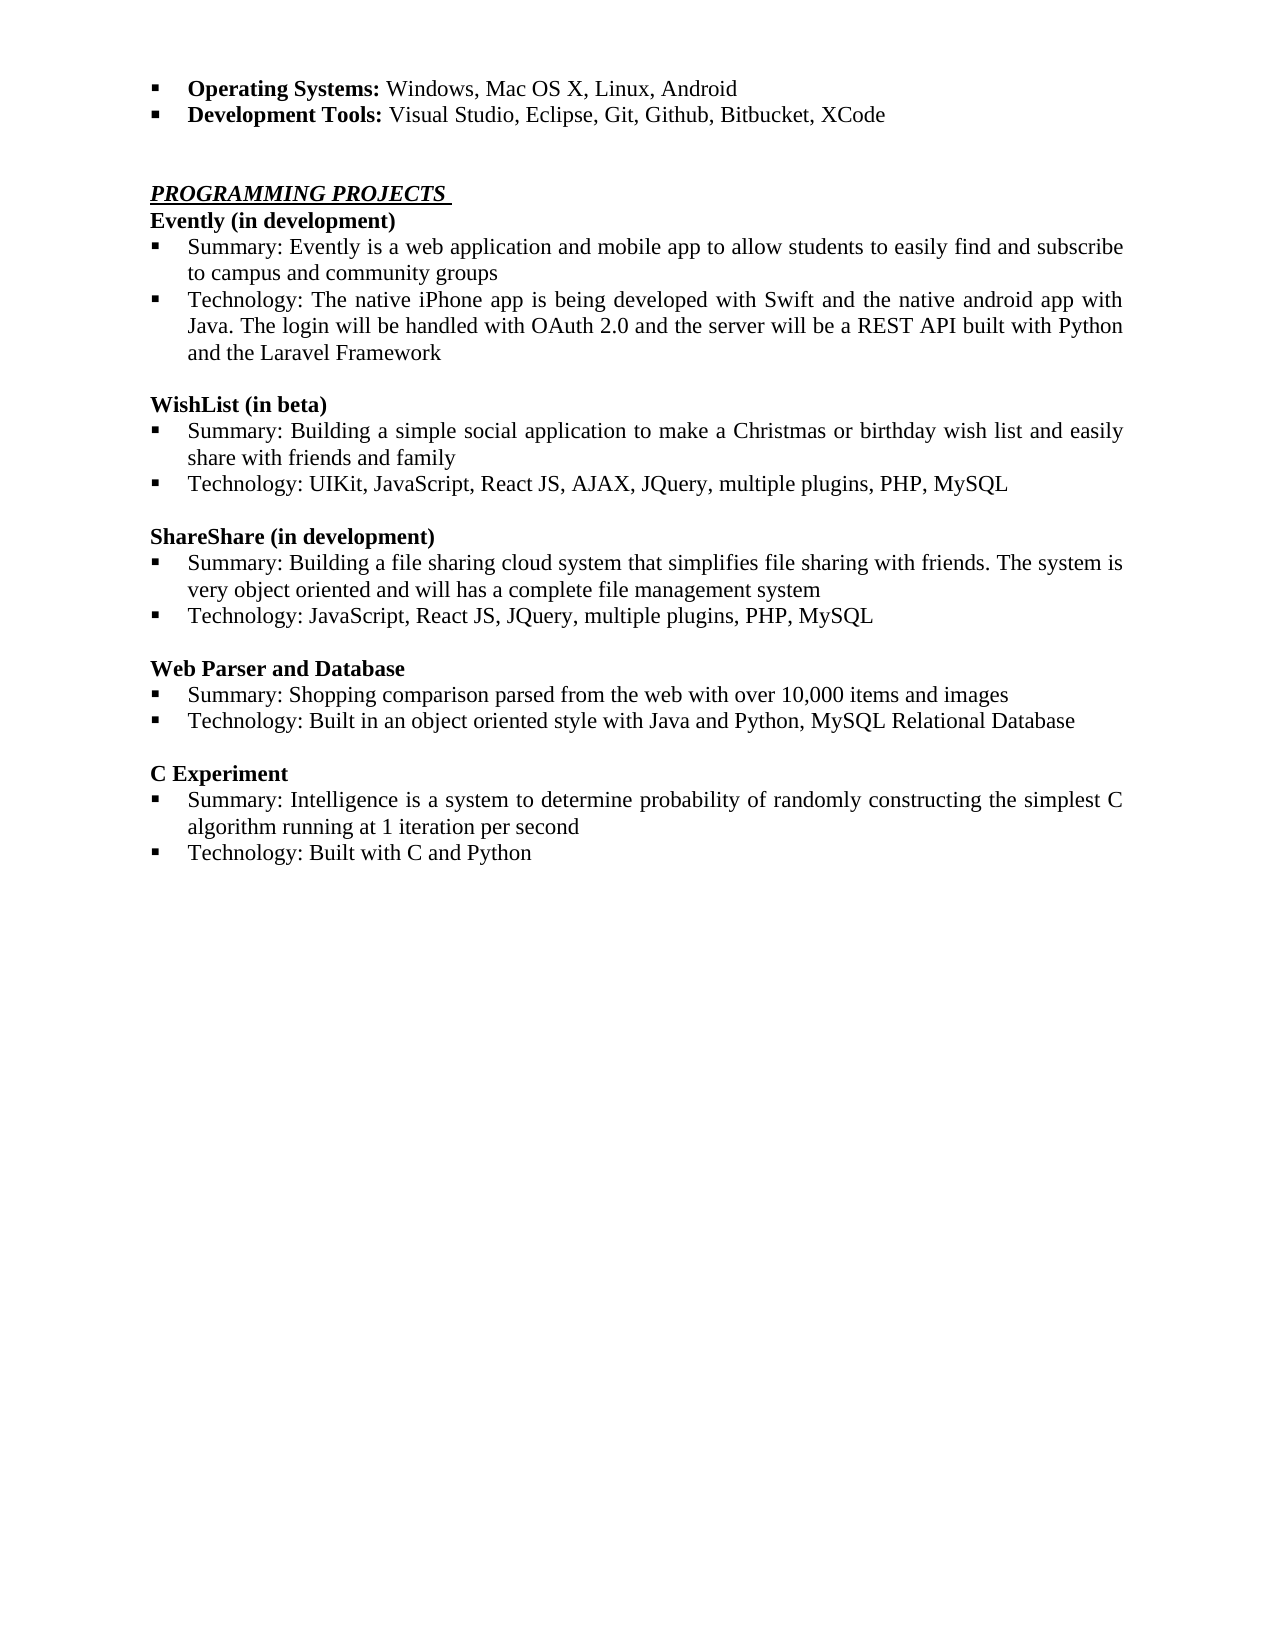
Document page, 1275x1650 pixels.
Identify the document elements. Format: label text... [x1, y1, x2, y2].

list Technology: The native iPhone app is being developed with Swift and the native android app with Java. The login will be handled with OAuth 2.0 and the server will be a REST API built with Python and the Laravel Framework [150, 286, 1125, 365]
list Technology: Built in an object oriented style with Java and Python, MySQL Relational Database [150, 707, 1125, 734]
text WishList (in beta) [150, 391, 1125, 418]
list Technology: Built with C and Python [150, 839, 1125, 866]
text Web Parser and Database [150, 655, 1125, 681]
list Summary: Intelligence is a system to determine probability of randomly constructing the simplest C algorithm running at 1 iteration per second [150, 787, 1125, 839]
text C Experiment [150, 760, 1125, 787]
text PROGRAMMING PROJECTS [150, 180, 1125, 207]
list Summary: Building a simple social application to make a Christmas or birthday wish list and easily share with friends and family [150, 418, 1125, 470]
list Operating Systems: Windows, Mac OS X, Linux, Android [150, 75, 1125, 101]
list Summary: Shopping comparison parsed from the web with over 10,000 items and images [150, 681, 1125, 707]
text Evently (in development) [150, 207, 1125, 233]
list Development Tools: Visual Studio, Eclipse, Git, Github, Bitbucket, XCode [150, 101, 1125, 128]
text ShareShare (in development) [150, 523, 1125, 549]
list Summary: Building a file sharing cloud system that simplifies file sharing with friends. The system is very object oriented and will has a complete file management system [150, 549, 1125, 602]
list Summary: Evently is a web application and mobile app to allow students to easily find and subscribe to campus and community groups [150, 233, 1125, 286]
list Technology: JavaScript, React JS, JQuery, multiple plugins, PHP, MySQL [150, 602, 1125, 628]
list Technology: UIKit, JavaScript, React JS, AJAX, JQuery, multiple plugins, PHP, MySQL [150, 470, 1125, 497]
